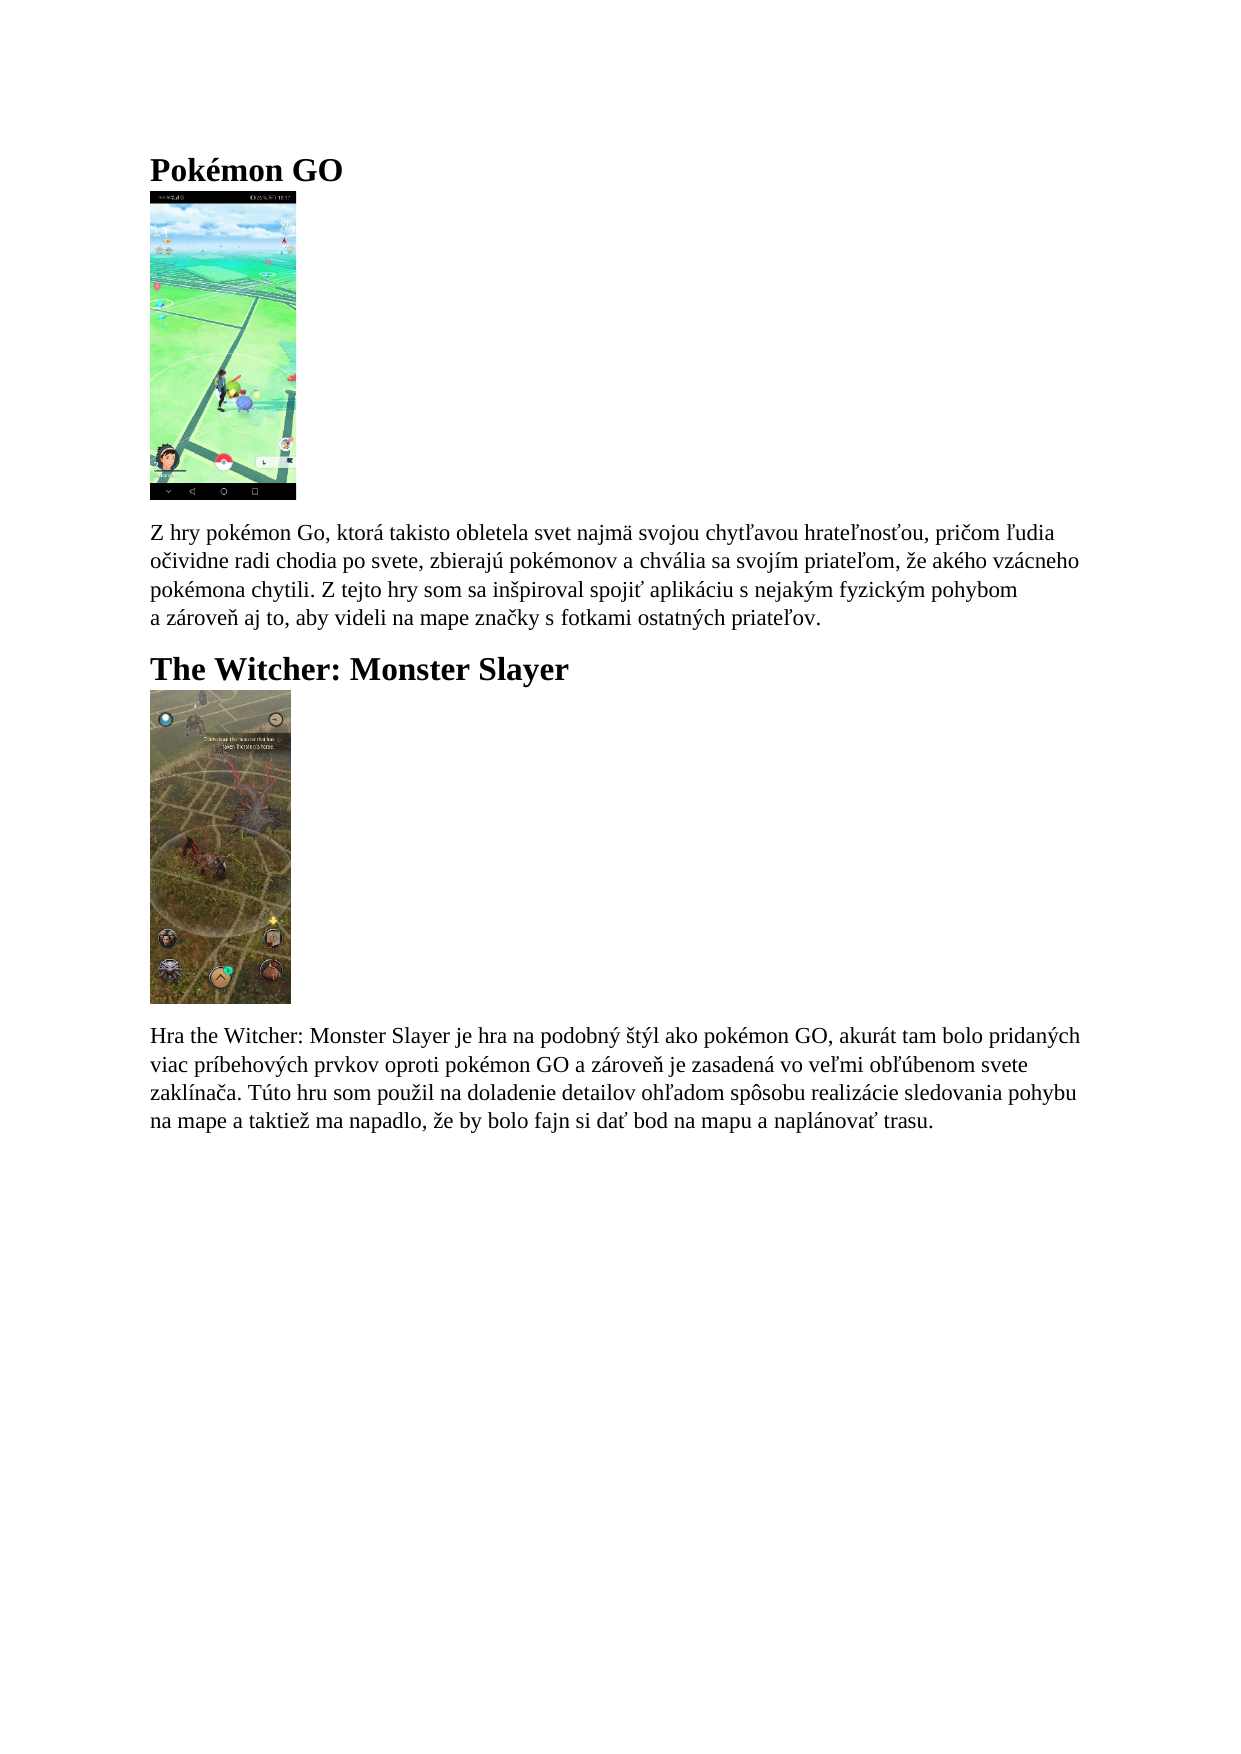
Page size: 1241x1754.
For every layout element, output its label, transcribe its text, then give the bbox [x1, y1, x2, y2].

picture [150, 690, 291, 1004]
text Z hry pokémon Go, ktorá takisto obletela svet najmä svojou chytľavou hrateľnosťou, pričom ľudia očividne radi chodia po svete, zbierajú pokémonov a chvália sa svojím priateľom, že akého vzácneho pokémona chytili. Z tejto hry som sa inšpiroval spojiť aplikáciu s nejakým fyzickým pohybom a zároveň aj to, aby videli na mape značky s fotkami ostatných priateľov. [150, 519, 1090, 630]
subtitle Pokémon GO [150, 150, 1090, 188]
text Hra the Witcher: Monster Slayer je hra na podobný štýl ako pokémon GO, akurát tam bolo pridaných viac príbehových prvkov oproti pokémon GO a zároveň je zasadená vo veľmi obľúbenom svete zaklínača. Túto hru som použil na doladenie detailov ohľadom spôsobu realizácie sledovania pohybu na mape a taktiež ma napadlo, že by bolo fajn si dať bod na mapu a naplánovať trasu. [150, 1022, 1090, 1134]
subtitle The Witcher: Monster Slayer [150, 649, 1090, 687]
picture [150, 191, 297, 500]
